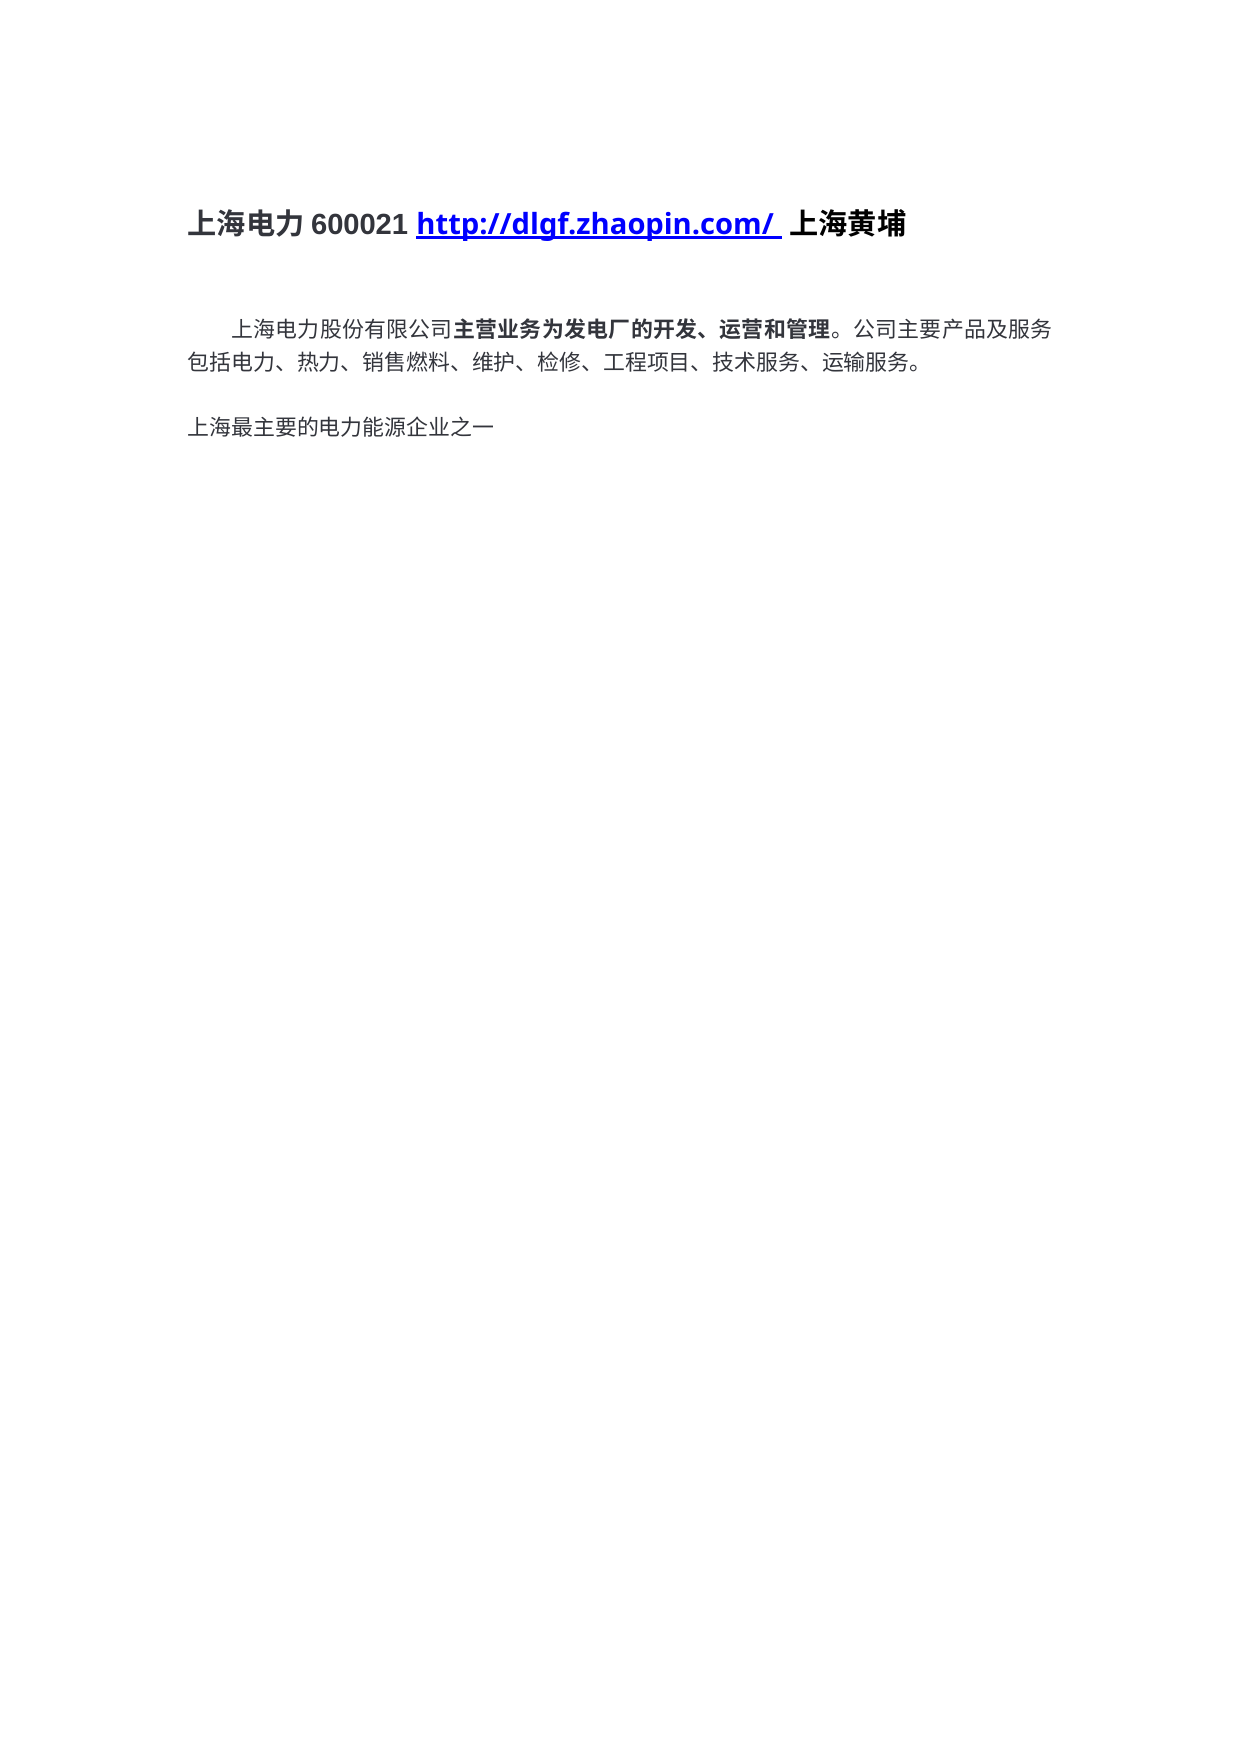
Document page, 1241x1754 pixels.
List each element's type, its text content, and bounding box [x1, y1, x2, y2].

subtitle 上海电力 600021 http://dlgf.zhaopin.com/ 上海黄埔 [187, 189, 1053, 254]
text 上海电力股份有限公司主营业务为发电厂的开发、运营和管理。公司主要产品及服务包括电力、热力、销售燃料、维护、检修、工程项目、技术服务、运输服务。 [187, 312, 1053, 377]
text 上海最主要的电力能源企业之一 [187, 409, 1053, 442]
